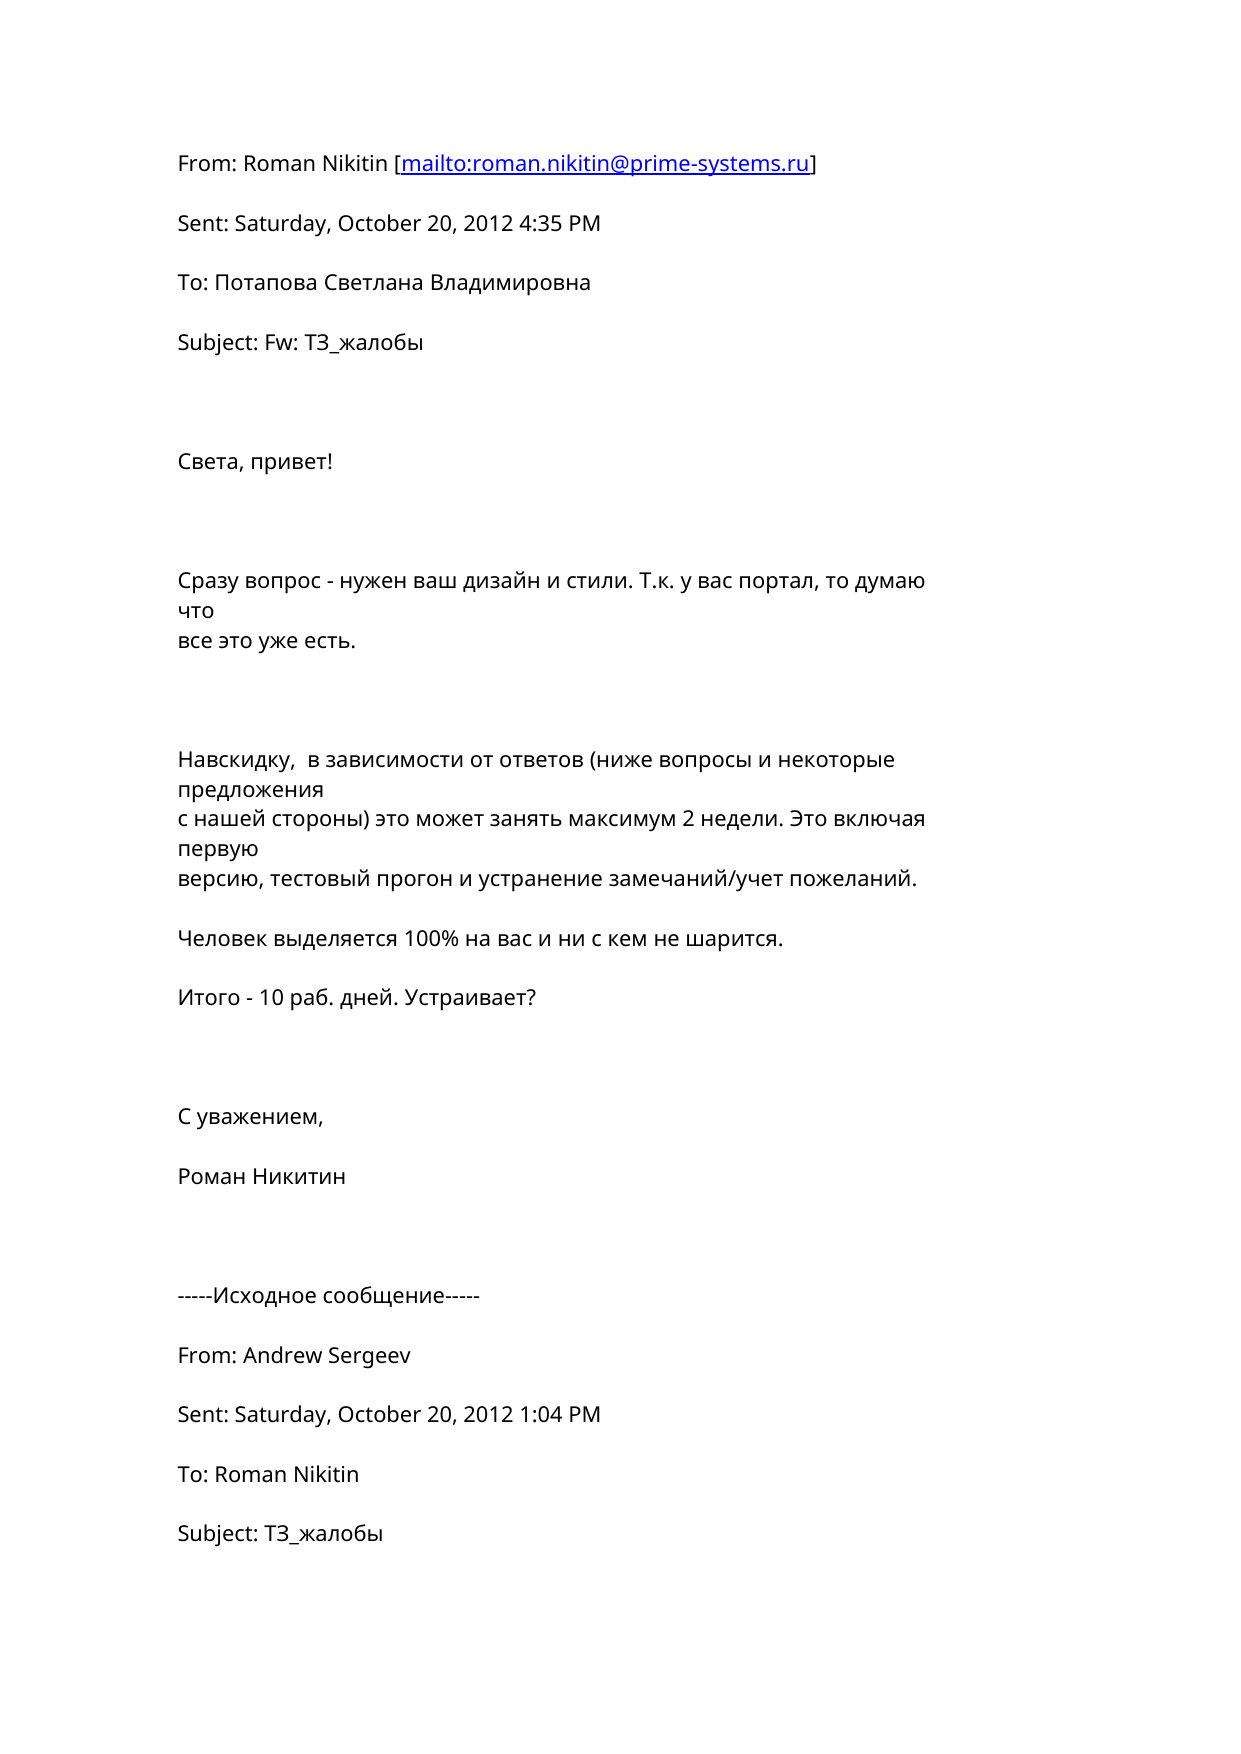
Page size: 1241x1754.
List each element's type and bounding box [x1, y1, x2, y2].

text [177, 118, 1152, 1608]
